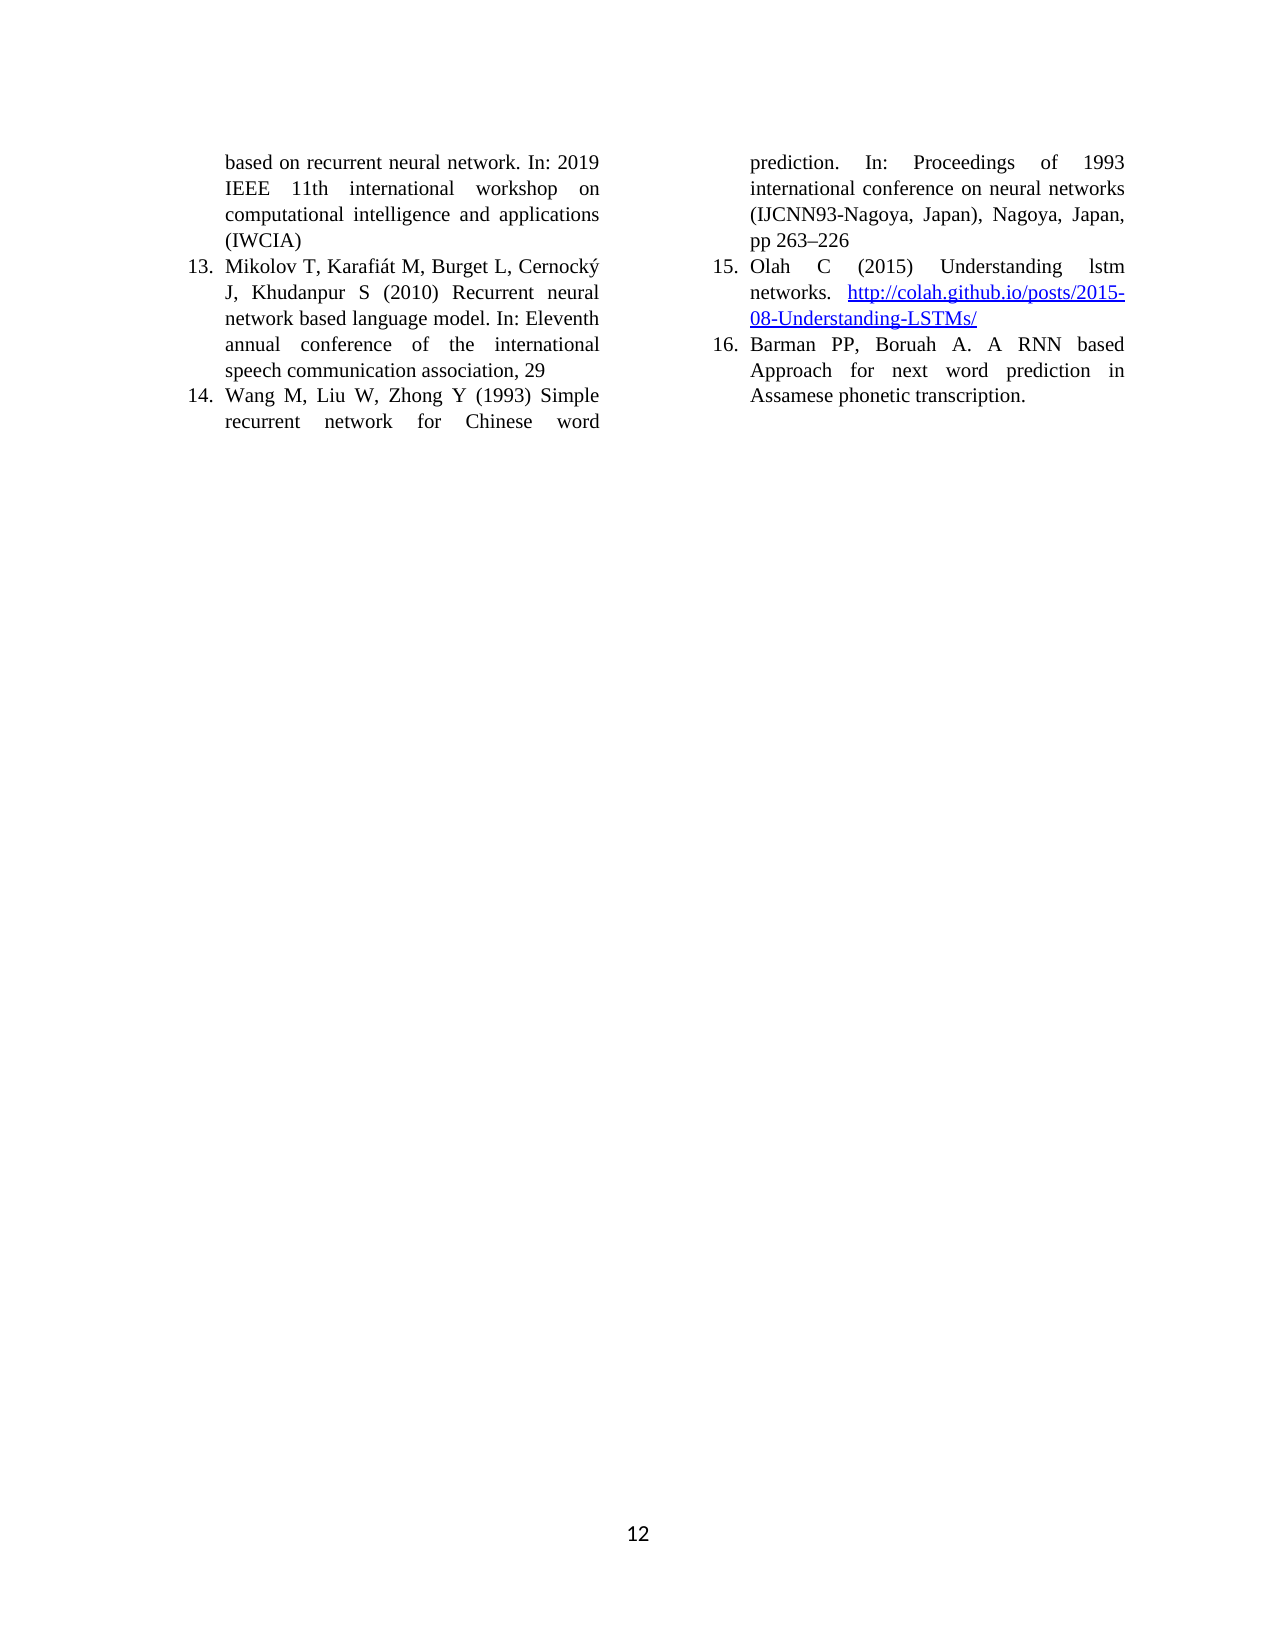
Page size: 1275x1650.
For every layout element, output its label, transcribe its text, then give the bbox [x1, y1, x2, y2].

list Olah C (2015) Understanding lstm networks. http://colah.github.io/posts/2015-08-Understanding-LSTMs/ [712, 254, 1125, 330]
list Barman PP, Boruah A. A RNN based Approach for next word prediction in Assamese phonetic transcription. [712, 332, 1125, 407]
list Mikolov T, Karafiát M, Burget L, Cernocký J, Khudanpur S (2010) Recurrent neural network based language model. In: Eleventh annual conference of the international speech communication association, 29 [187, 254, 600, 382]
list Wang M, Liu W, Zhong Y (1993) Simple recurrent network for Chinese word prediction. In: Proceedings of 1993 international conference on neural networks (IJCNN93-Nagoya, Japan), Nagoya, Japan, pp 263–226 [187, 383, 600, 433]
list Wang M, Liu W, Zhong Y (1993) Simple recurrent network for Chinese word prediction. In: Proceedings of 1993 international conference on neural networks (IJCNN93-Nagoya, Japan), Nagoya, Japan, pp 263–226 [712, 150, 1125, 252]
